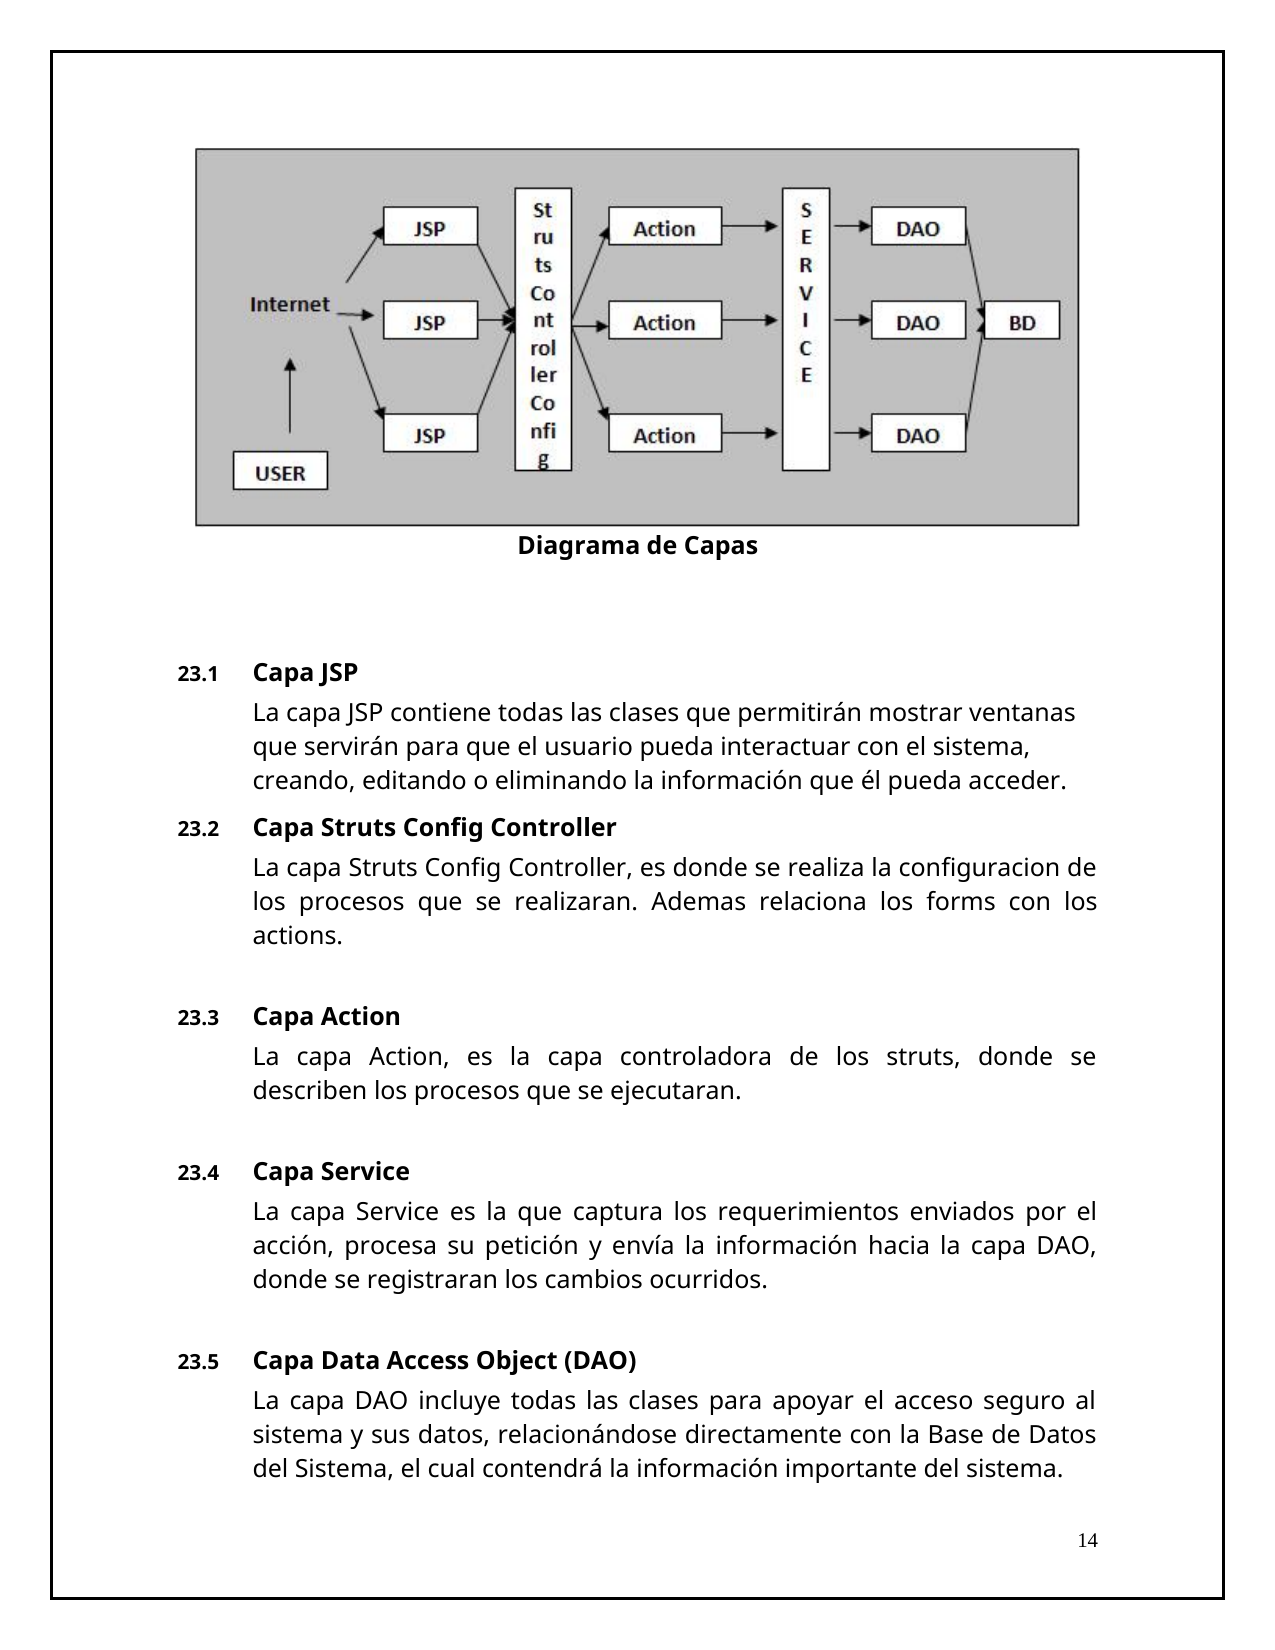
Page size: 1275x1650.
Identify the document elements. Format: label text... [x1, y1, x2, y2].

text La capa DAO incluye todas las clases para apoyar el acceso seguro al sistema y sus datos, relacionándose directamente con la Base de Datos del Sistema, el cual contendrá la información importante del sistema. [252, 1383, 1098, 1485]
subtitle Capa Service [177, 1153, 1098, 1188]
subtitle Capa Struts Config Controller [177, 809, 1098, 843]
subtitle Capa Action [177, 998, 1098, 1033]
subtitle Capa Data Access Object (DAO) [177, 1343, 1098, 1377]
text Diagrama de Capas [177, 527, 1098, 561]
text La capa JSP contiene todas las clases que permitirán mostrar ventanas que servirán para que el usuario pueda interactuar con el sistema, creando, editando o eliminando la información que él pueda acceder. [252, 695, 1098, 797]
text La capa Service es la que captura los requerimientos enviados por el acción, procesa su petición y envía la información hacia la capa DAO, donde se registraran los cambios ocurridos. [252, 1194, 1098, 1296]
picture [194, 147, 1081, 528]
subtitle Capa JSP [177, 654, 1098, 688]
text La capa Action, es la capa controladora de los struts, donde se describen los procesos que se ejecutaran. [252, 1039, 1098, 1107]
text La capa Struts Config Controller, es donde se realiza la configuracion de los procesos que se realizaran. Ademas relaciona los forms con los actions. [252, 850, 1098, 952]
